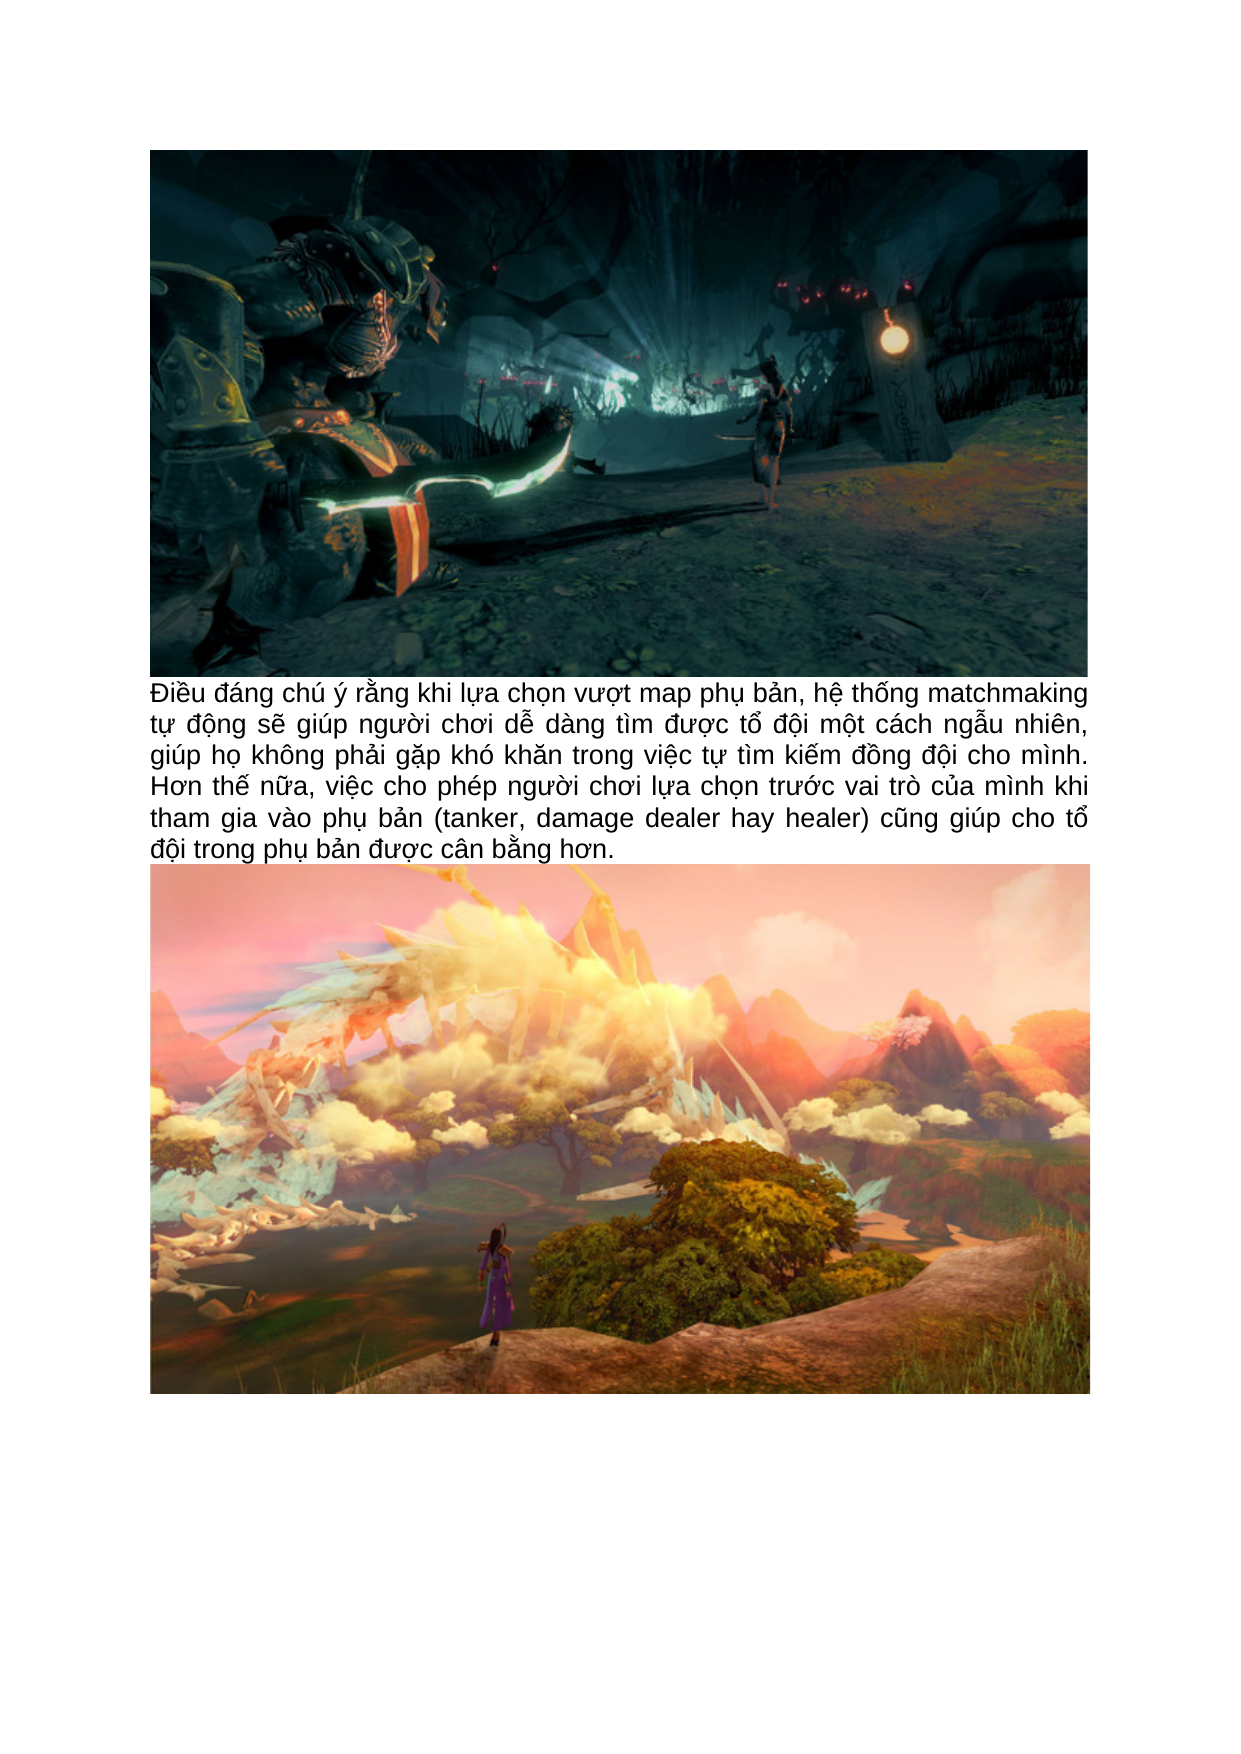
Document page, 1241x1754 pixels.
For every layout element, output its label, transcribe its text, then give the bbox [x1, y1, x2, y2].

text Điều đáng chú ý rằng khi lựa chọn vượt map phụ bản, hệ thống matchmaking tự động sẽ giúp người chơi dễ dàng tìm được tổ đội một cách ngẫu nhiên, giúp họ không phải gặp khó khăn trong việc tự tìm kiếm đồng đội cho mình. Hơn thế nữa, việc cho phép người chơi lựa chọn trước vai trò của mình khi tham gia vào phụ bản (tanker, damage dealer hay healer) cũng giúp cho tổ đội trong phụ bản được cân bằng hơn. [150, 677, 1090, 864]
picture [150, 864, 1091, 1394]
picture [150, 150, 1088, 677]
